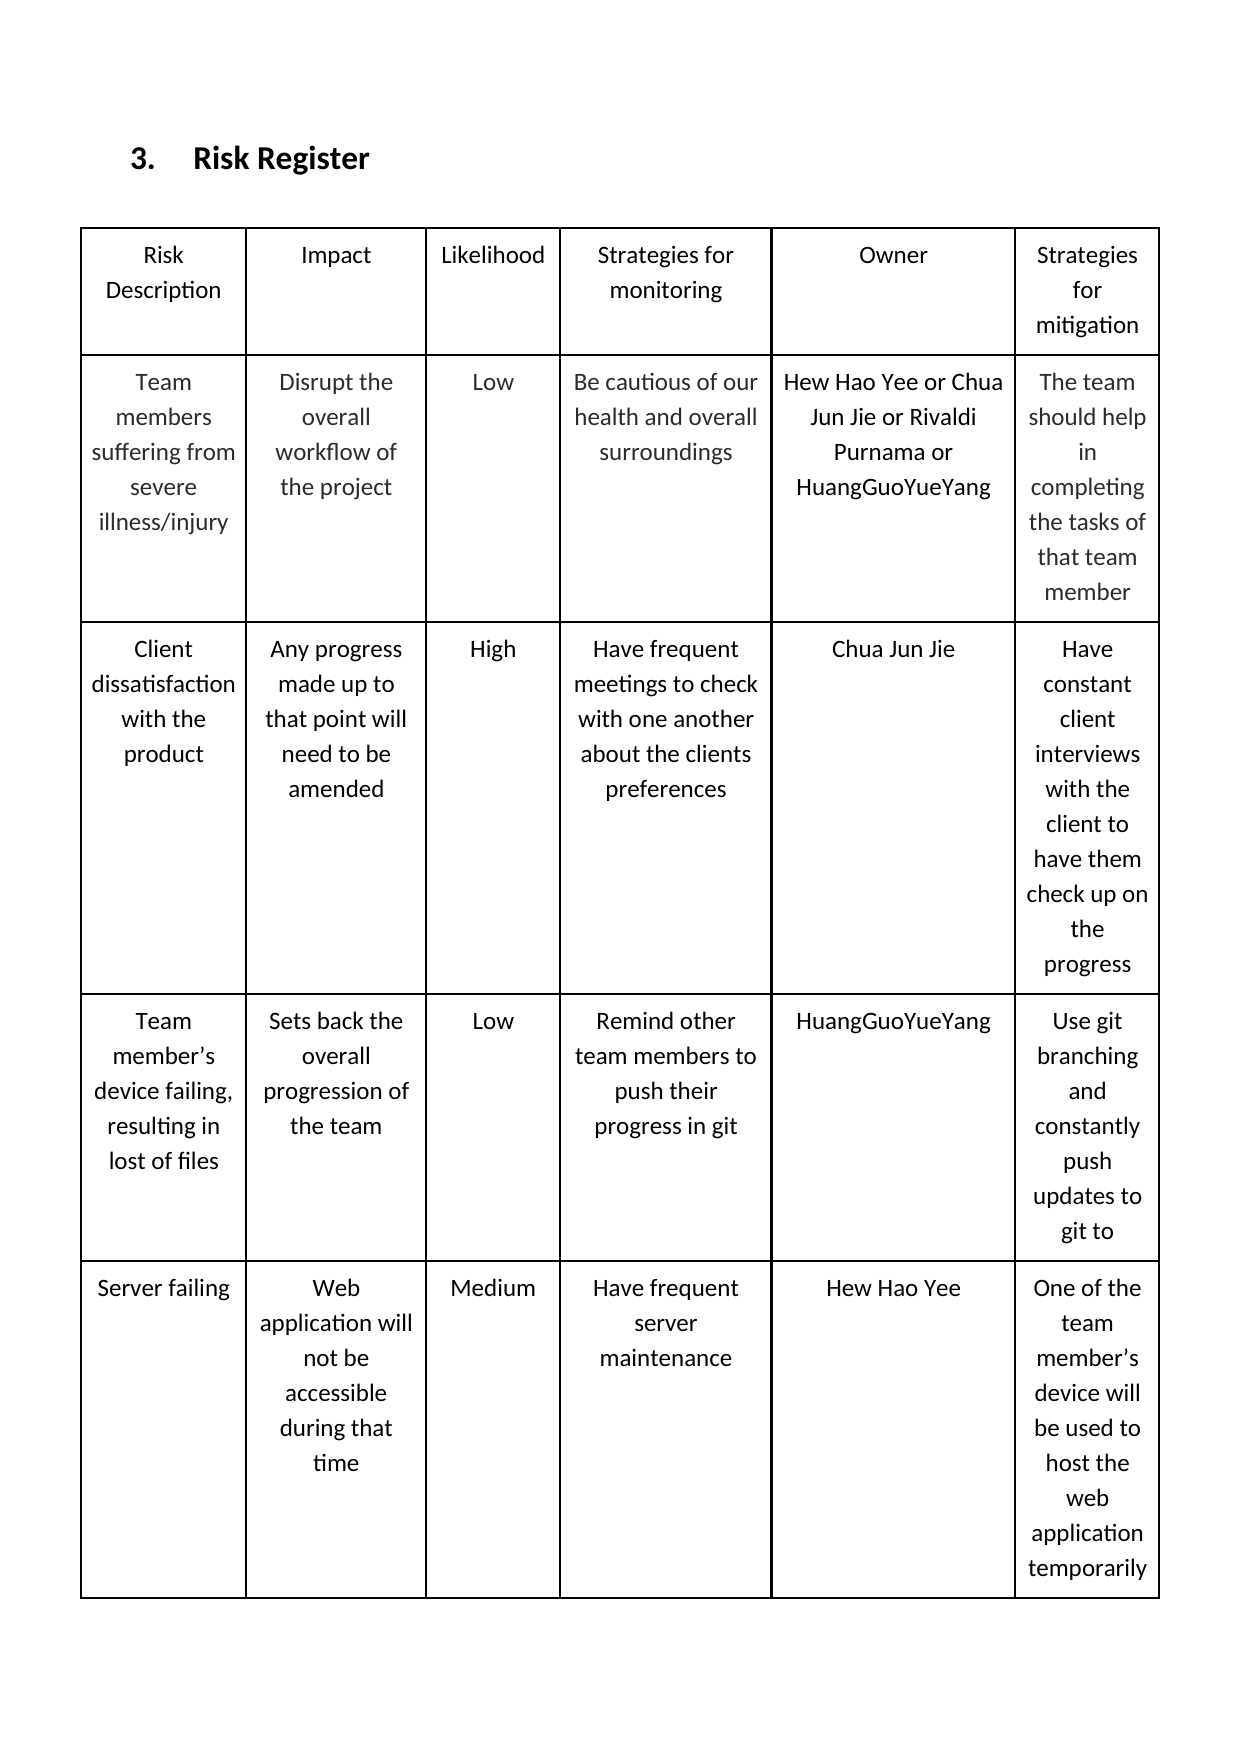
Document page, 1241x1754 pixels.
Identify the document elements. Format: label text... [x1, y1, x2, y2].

table_cell Web application will not be accessible during that time [247, 1262, 425, 1597]
table_cell Medium [427, 1262, 559, 1597]
table_header Strategies for monitoring [561, 229, 770, 354]
table_cell Hew Hao Yee or Chua Jun Jie or Rivaldi Purnama or HuangGuoYueYang [773, 356, 1014, 621]
table_cell Disrupt the overall workflow of the project [247, 356, 425, 621]
table_cell Hew Hao Yee [773, 1262, 1014, 1597]
table_cell Low [427, 995, 559, 1260]
table_cell Be cautious of our health and overall surroundings [561, 356, 770, 621]
table_cell Remind other team members to push their progress in git [561, 995, 770, 1260]
table_cell The team should help in completing the tasks of that team member [1016, 356, 1158, 621]
table_header Impact [247, 229, 425, 354]
table_cell Any progress made up to that point will need to be amended [247, 623, 425, 993]
table_cell Have frequent server maintenance [561, 1262, 770, 1597]
table_header Risk Description [82, 229, 245, 354]
table_cell Have constant client interviews with the client to have them check up on the progress [1016, 623, 1158, 993]
table_header Owner [773, 229, 1014, 354]
table_cell Sets back the overall progression of the team [247, 995, 425, 1260]
table_cell Chua Jun Jie [773, 623, 1014, 993]
table_header Likelihood [427, 229, 559, 354]
table_cell Team member’s device failing, resulting in lost of files [82, 995, 245, 1260]
table_header Strategies for mitigation [1016, 229, 1158, 354]
table_cell Server failing [82, 1262, 245, 1597]
table_cell Have frequent meetings to check with one another about the clients preferences [561, 623, 770, 993]
table_cell Low [427, 356, 559, 621]
table_cell HuangGuoYueYang [773, 995, 1014, 1260]
table_cell One of the team member’s device will be used to host the web application temporarily [1016, 1262, 1158, 1597]
table_cell Team members suffering from severe illness/injury [82, 356, 245, 621]
table_cell Use git branching and constantly push updates to git to [1016, 995, 1158, 1260]
subtitle Risk Register [156, 137, 1122, 177]
table_cell Client dissatisfaction with the product [82, 623, 245, 993]
table_cell High [427, 623, 559, 993]
